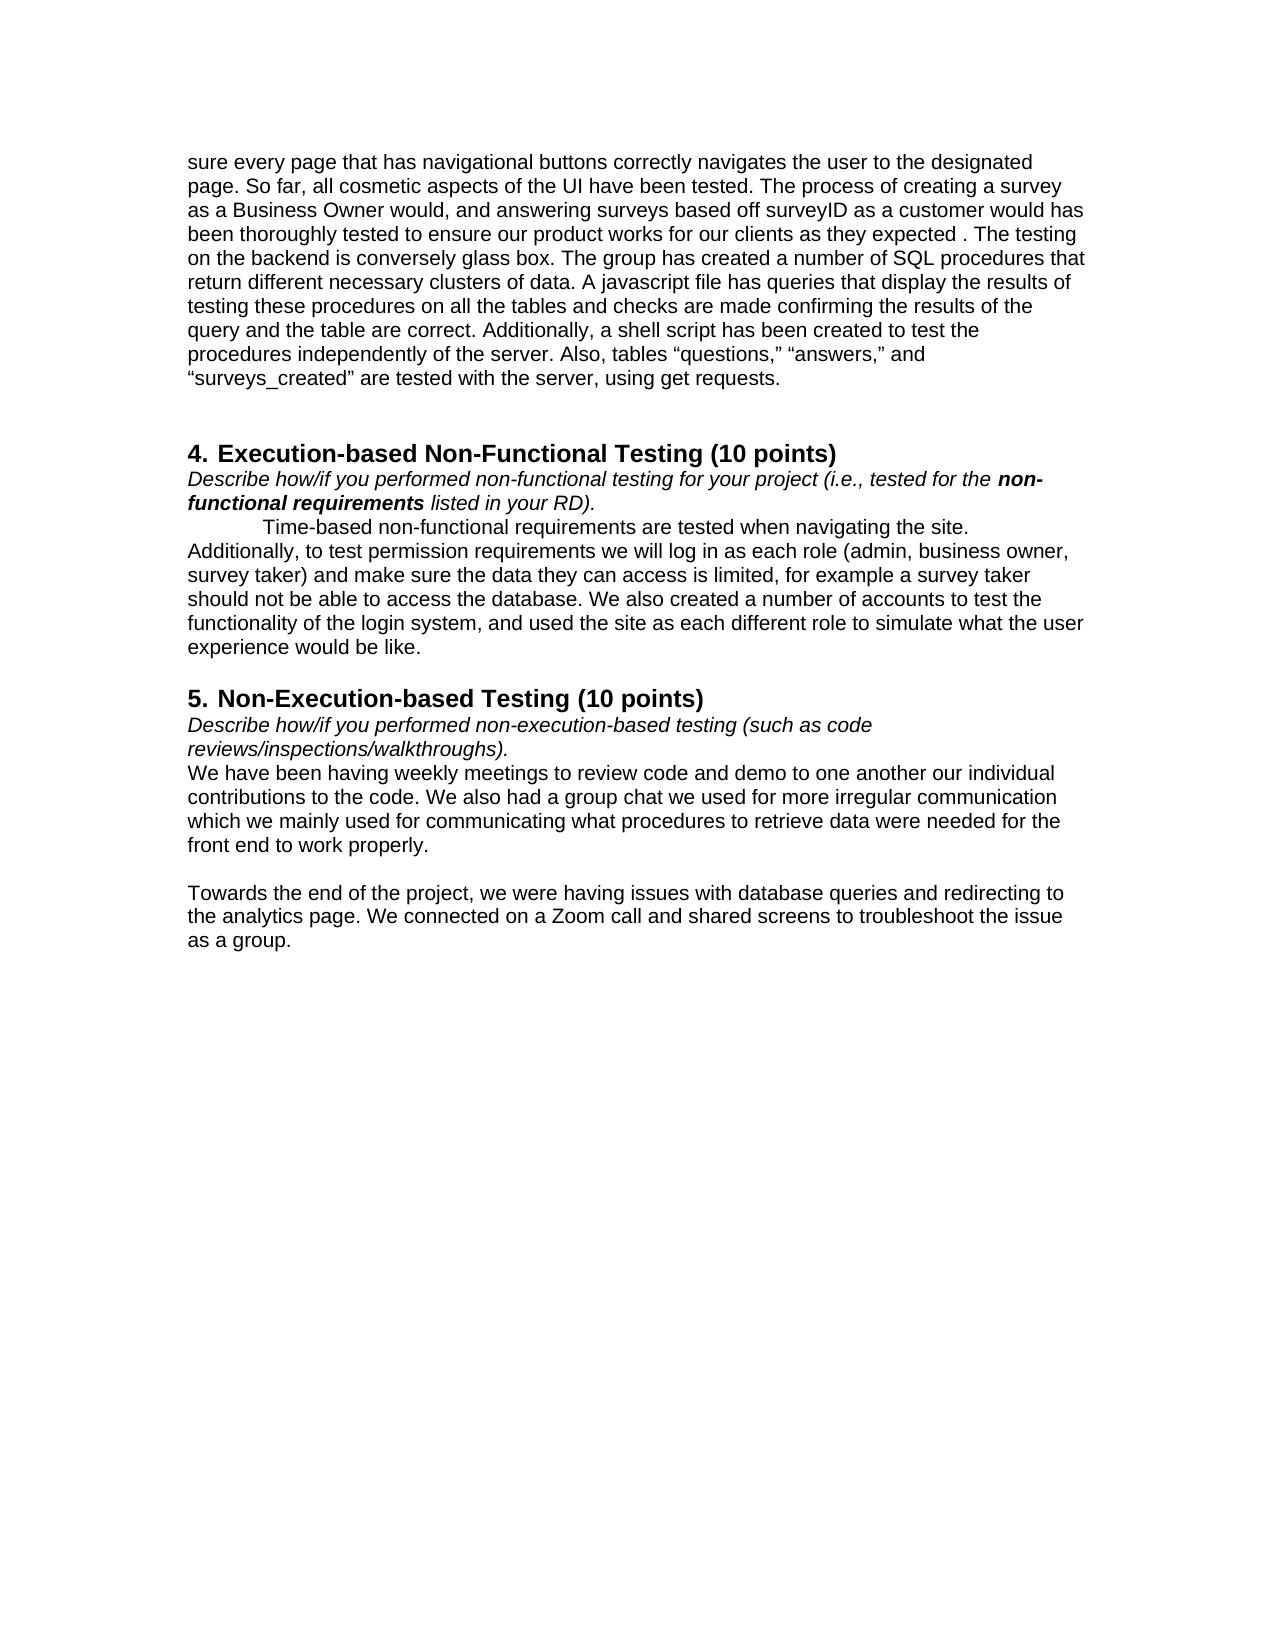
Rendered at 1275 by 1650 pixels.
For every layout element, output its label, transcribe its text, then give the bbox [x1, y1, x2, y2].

text Describe how/if you performed non-execution-based testing (such as code reviews/inspections/walkthroughs). [187, 713, 1087, 761]
text Time-based non-functional requirements are tested when navigating the site. Additionally, to test permission requirements we will log in as each role (admin, business owner, survey taker) and make sure the data they can access is limited, for example a survey taker should not be able to access the database. We also created a number of accounts to test the functionality of the login system, and used the site as each different role to simulate what the user experience would be like. [187, 515, 1087, 659]
subtitle Non-Execution-based Testing (10 points) [187, 684, 1087, 713]
text Describe how/if you performed non-functional testing for your project (i.e., tested for the non-functional requirements listed in your RD). [187, 467, 1087, 515]
subtitle Execution-based Non-Functional Testing (10 points) [187, 438, 1087, 467]
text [187, 150, 1087, 389]
text Towards the end of the project, we were having issues with database queries and redirecting to the analytics page. We connected on a Zoom call and shared screens to troubleshoot the issue as a group. [187, 880, 1087, 952]
text We have been having weekly meetings to review code and demo to one another our individual contributions to the code. We also had a group chat we used for more irregular communication which we mainly used for communicating what procedures to retrieve data were needed for the front end to work properly. [187, 761, 1087, 856]
